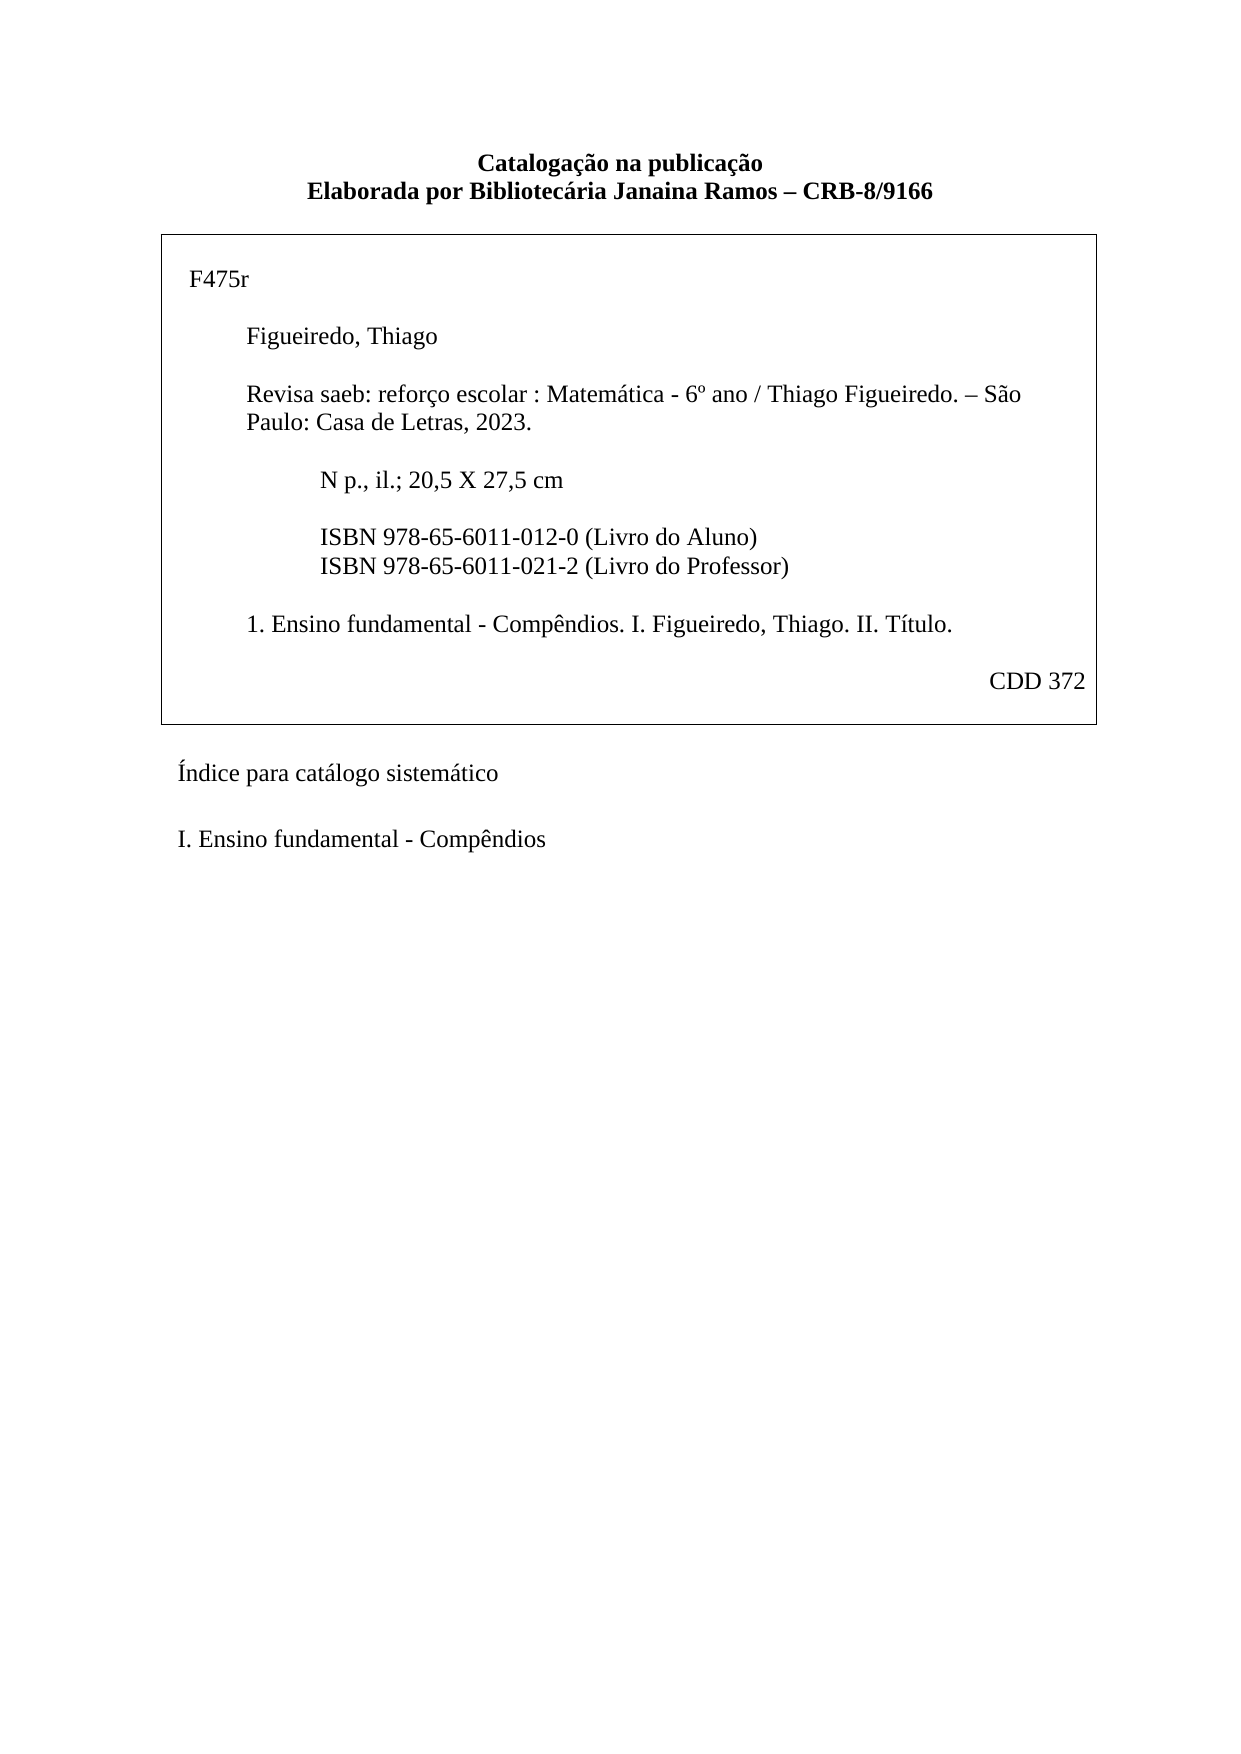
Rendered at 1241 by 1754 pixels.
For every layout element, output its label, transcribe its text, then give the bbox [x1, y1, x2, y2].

text I. Ensino fundamental - Compêndios [177, 824, 1063, 852]
text Catalogação na publicação [177, 148, 1063, 176]
table_header F475r Figueiredo, Thiago Revisa saeb: reforço escolar : Matemática - 6º ano / Thiago Figueiredo. – São Paulo: Casa de Letras, 2023. N p., il.; 20,5 X 27,5 cm ISBN 978-65-6011-012-0 (Livro do Aluno) ISBN 978-65-6011-021-2 (Livro do Professor) 1. Ensino fundamental - Compêndios. I. Figueiredo, Thiago. II. Título. CDD 372 [162, 235, 1096, 724]
text Índice para catálogo sistemático [177, 758, 1063, 786]
text Elaborada por Bibliotecária Janaina Ramos – CRB-8/9166 [177, 176, 1063, 205]
